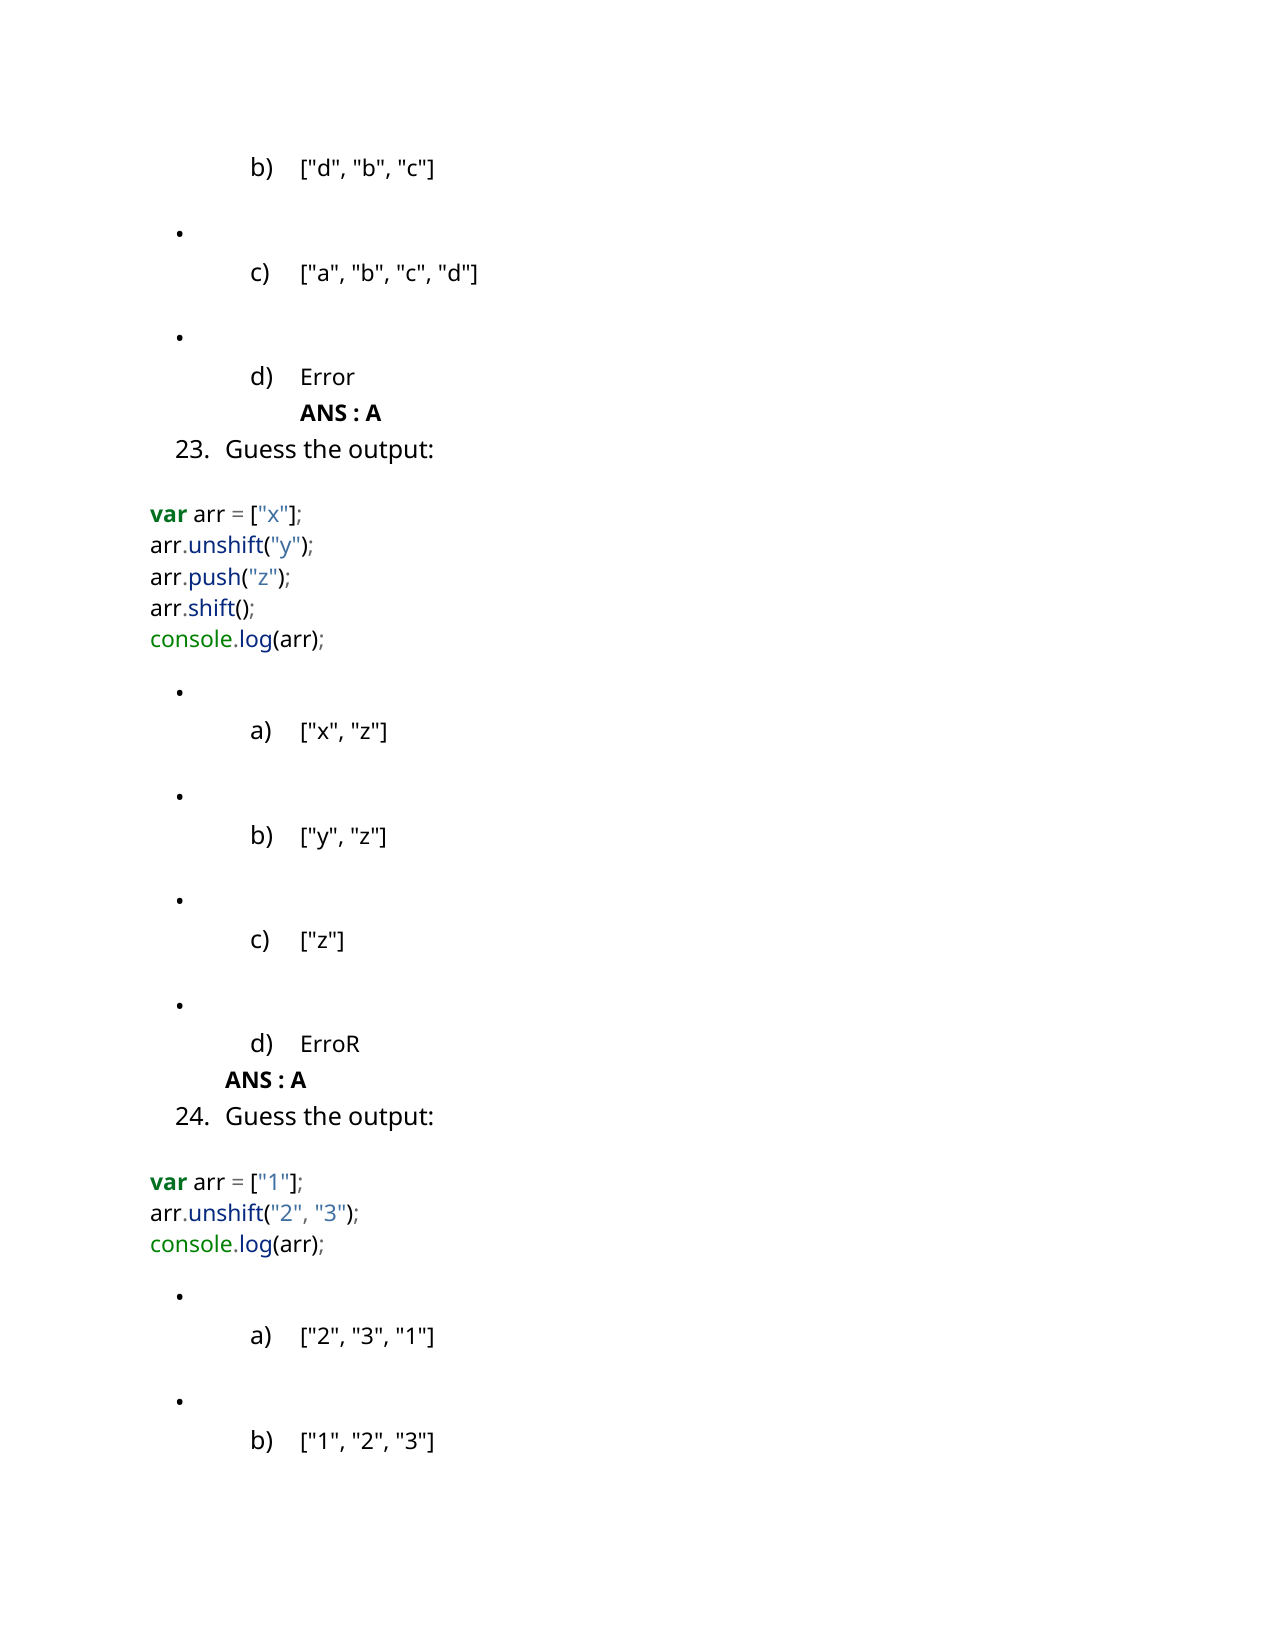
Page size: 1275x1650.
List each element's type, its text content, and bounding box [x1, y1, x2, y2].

text ANS : A [225, 1064, 1125, 1095]
list ["d", "b", "c"] [250, 150, 1125, 213]
list Guess the output: [175, 432, 1125, 494]
list ["2", "3", "1"] [250, 1318, 1125, 1381]
list ["z"] [250, 922, 1125, 984]
list ["y", "z"] [250, 817, 1125, 880]
list ["1", "2", "3"] [250, 1422, 1125, 1485]
list Error [250, 359, 1125, 393]
text var arr = ["1"]; arr.unshift("2", "3"); console.log(arr); [150, 1166, 1125, 1259]
list ["a", "b", "c", "d"] [250, 254, 1125, 317]
list Guess the output: [175, 1099, 1125, 1162]
list ErroR [250, 1026, 1125, 1060]
list ["x", "z"] [250, 713, 1125, 776]
text ANS : A [300, 397, 1125, 428]
text var arr = ["x"]; arr.unshift("y"); arr.push("z"); arr.shift(); console.log(arr); [150, 498, 1125, 654]
